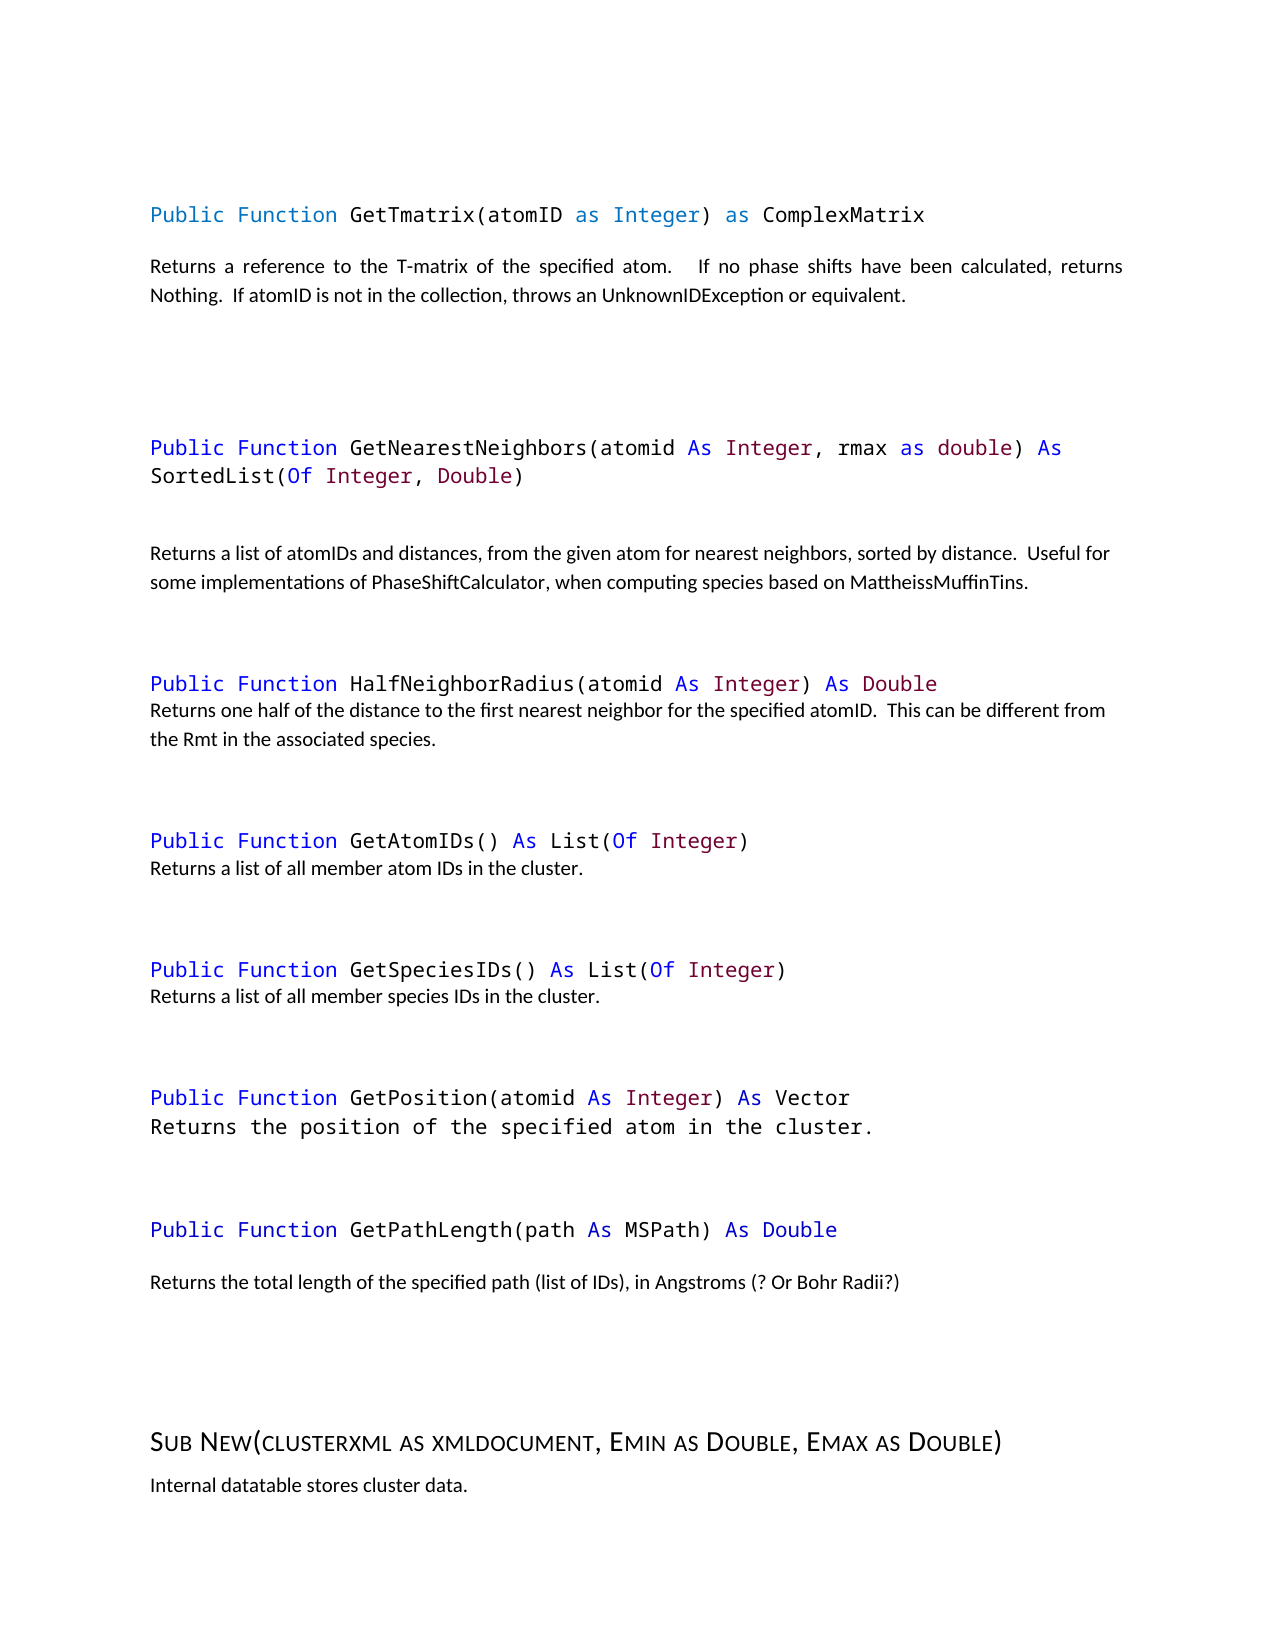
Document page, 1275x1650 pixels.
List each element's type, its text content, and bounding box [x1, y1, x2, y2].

text Returns a list of all member atom IDs in the cluster. [150, 855, 1125, 881]
text Public Function GetTmatrix(atomID as Integer) as ComplexMatrix [150, 200, 1125, 228]
text Public Function GetSpeciesIDs() As List(Of Integer) [150, 955, 1125, 983]
text Internal datatable stores cluster data. [150, 1472, 1125, 1498]
text Public Function GetNearestNeighbors(atomid As Integer, rmax as double) As SortedList(Of Integer, Double) [150, 433, 1125, 489]
text Returns one half of the distance to the first nearest neighbor for the specified atomID. This can be different from the Rmt in the associated species. [150, 697, 1125, 752]
text Returns the position of the specified atom in the cluster. [150, 1112, 1125, 1140]
text Returns the total length of the specified path (list of IDs), in Angstroms (? Or Bohr Radii?) [150, 1269, 1125, 1294]
text Public Function HalfNeighborRadius(atomid As Integer) As Double [150, 669, 1125, 697]
subtitle Sub New(clusterxml as xmldocument, Emin as Double, Emax as Double) [150, 1423, 1125, 1459]
text Public Function GetAtomIDs() As List(Of Integer) [150, 827, 1125, 855]
text Public Function GetPathLength(path As MSPath) As Double [150, 1215, 1125, 1244]
text Public Function GetPosition(atomid As Integer) As Vector [150, 1083, 1125, 1112]
text Returns a reference to the T-matrix of the specified atom. If no phase shifts have been calculated, returns Nothing. If atomID is not in the collection, throws an UnknownIDException or equivalent. [150, 253, 1125, 308]
text Returns a list of all member species IDs in the cluster. [150, 983, 1125, 1009]
text Returns a list of atomIDs and distances, from the given atom for nearest neighbors, sorted by distance. Useful for some implementations of PhaseShiftCalculator, when computing species based on MattheissMuffinTins. [150, 540, 1125, 594]
